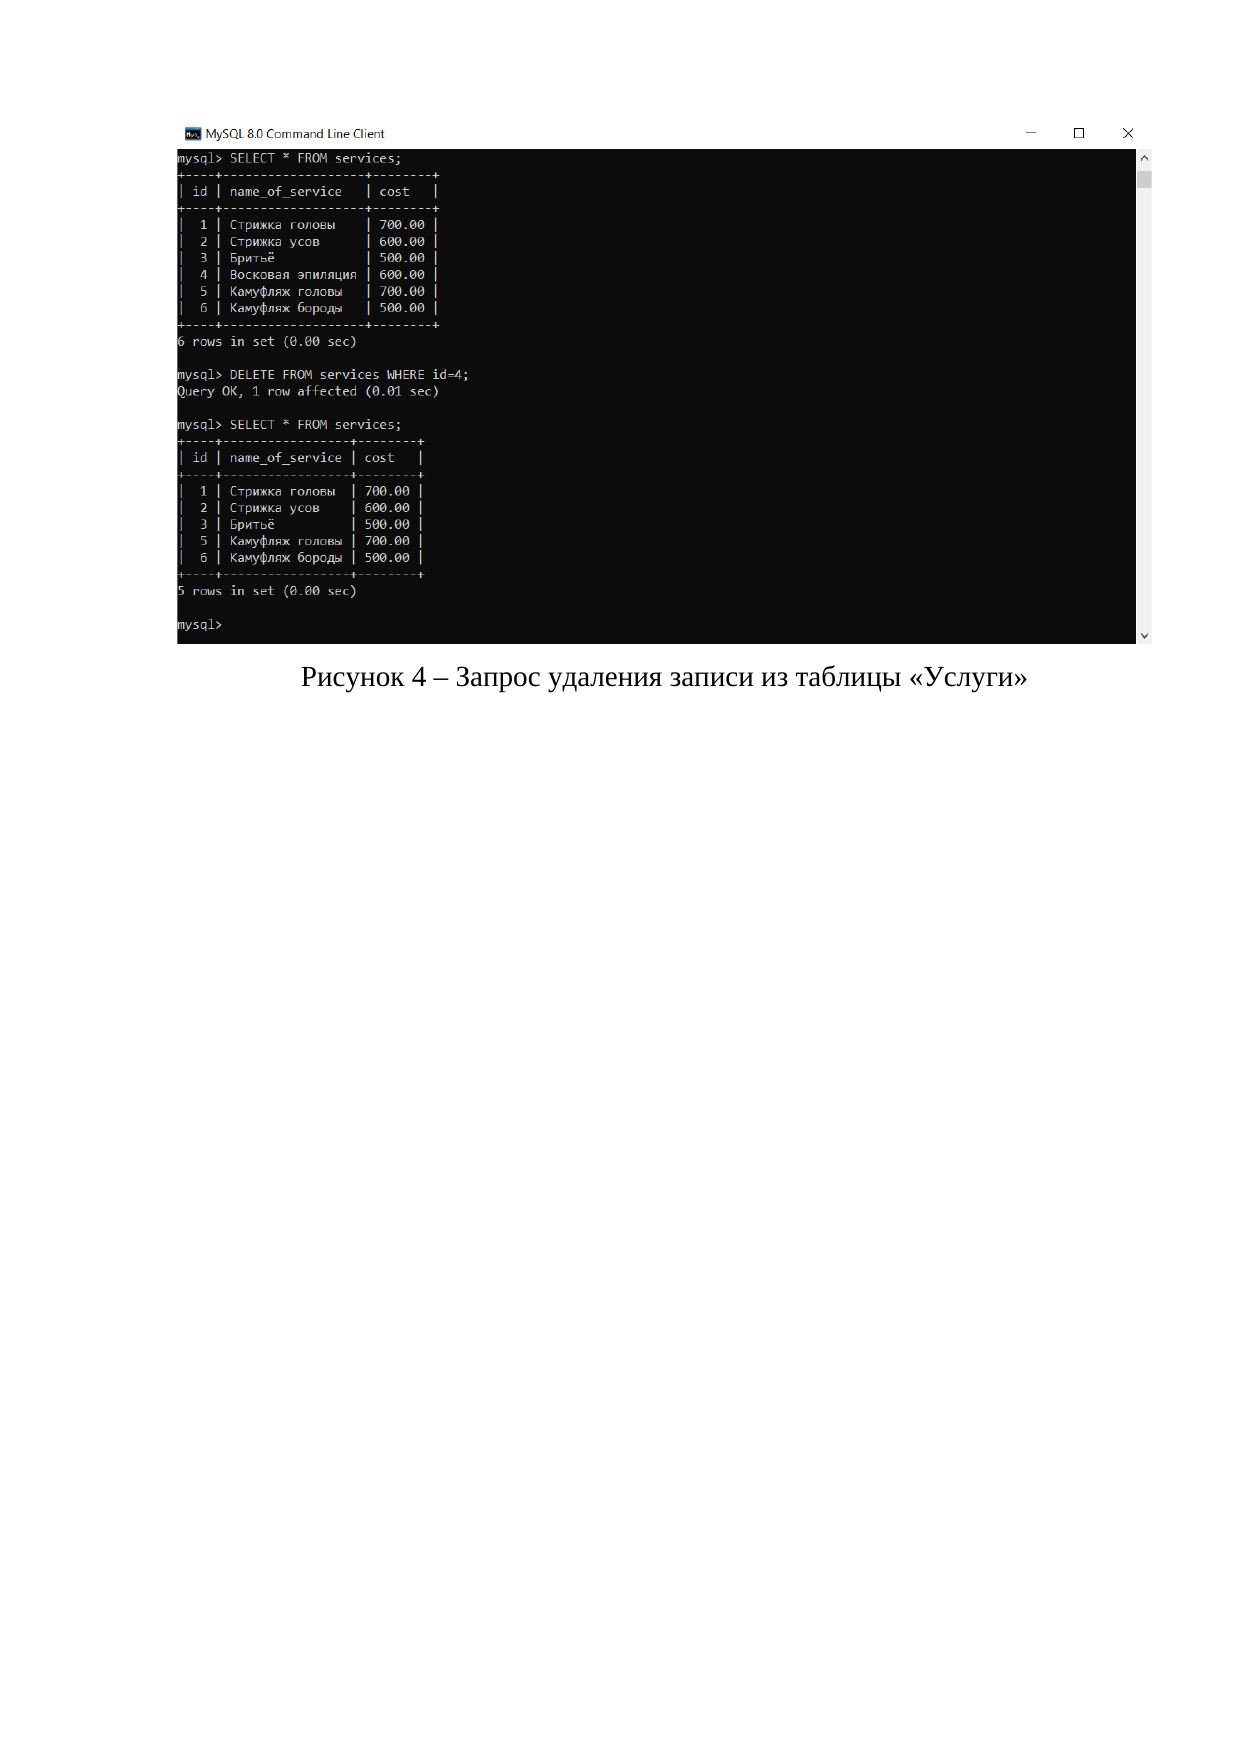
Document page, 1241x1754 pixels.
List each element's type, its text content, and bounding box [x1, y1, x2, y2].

text Рисунок 4 – Запрос удаления записи из таблицы «Услуги» [177, 659, 1152, 693]
picture [177, 118, 1152, 644]
